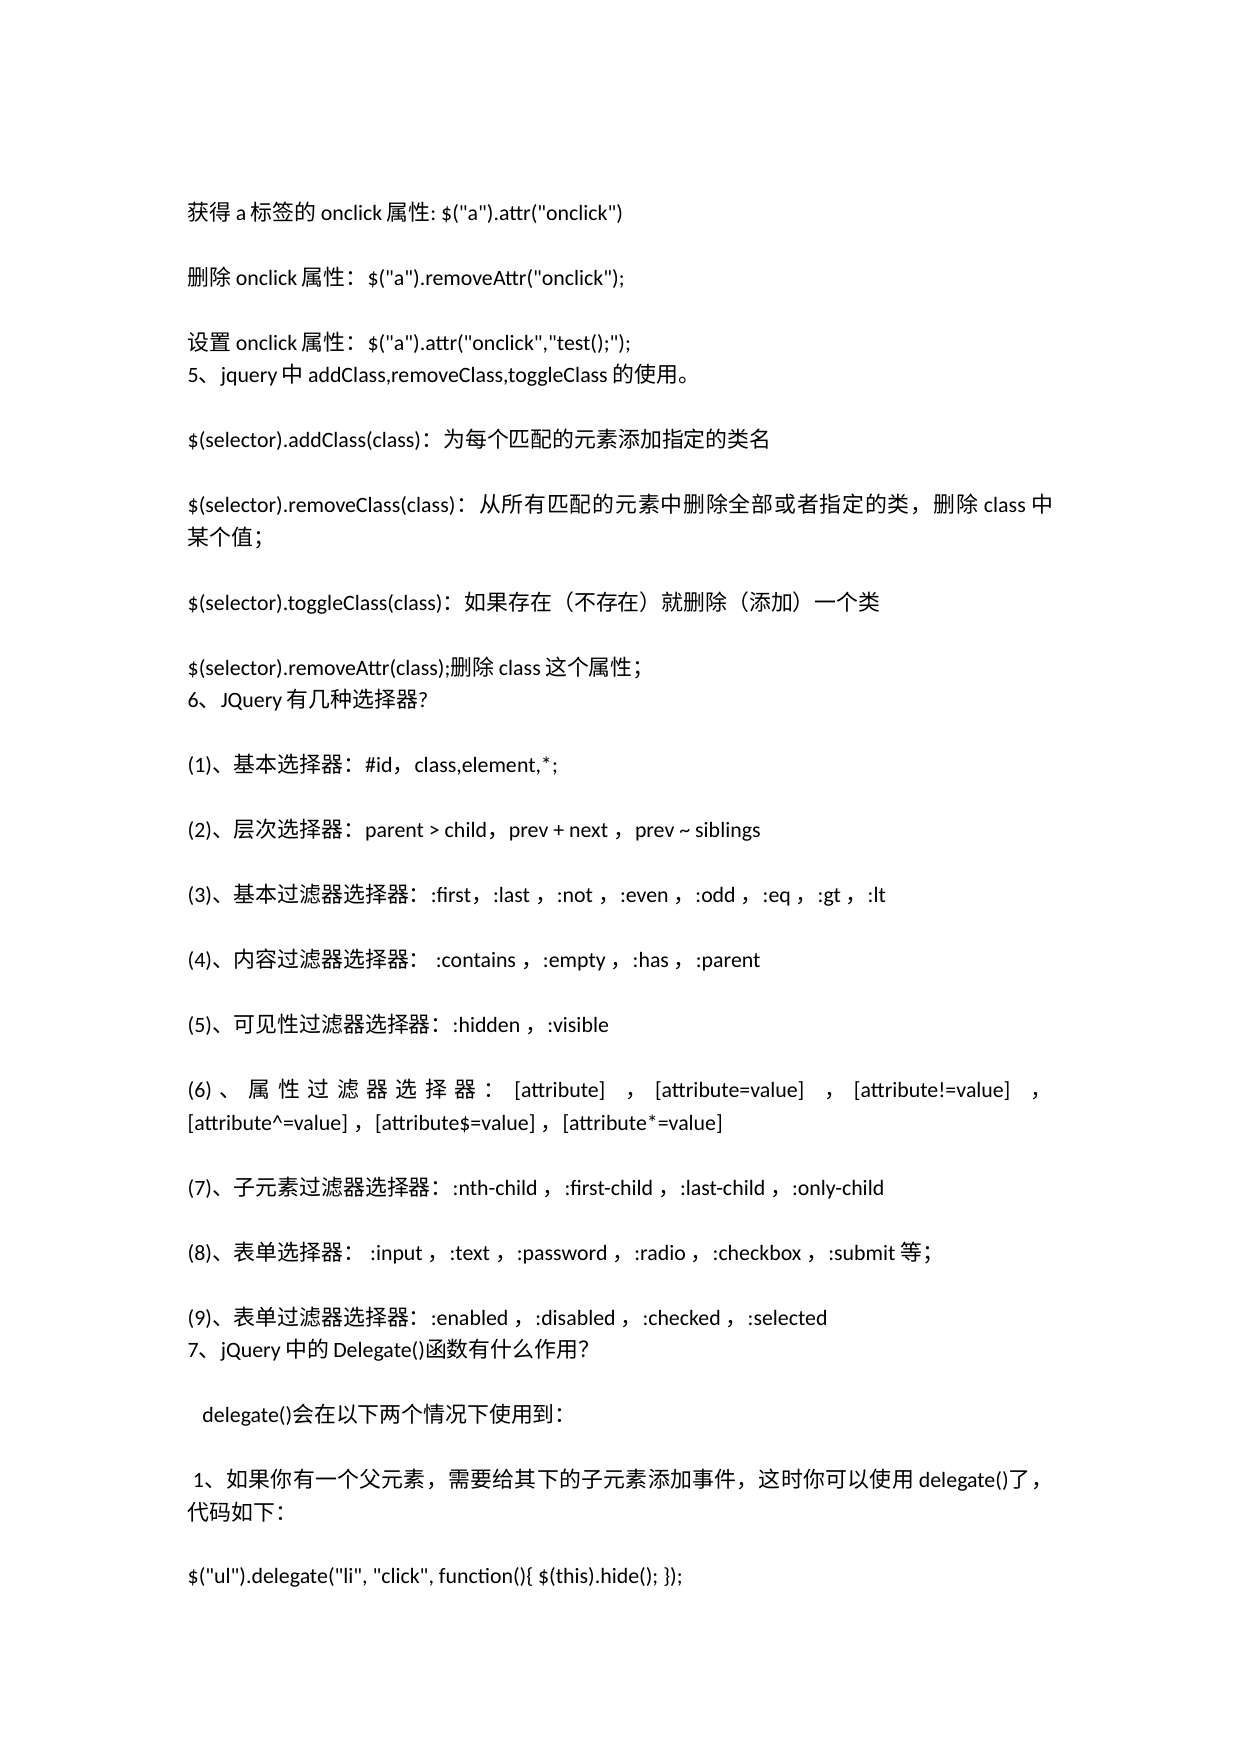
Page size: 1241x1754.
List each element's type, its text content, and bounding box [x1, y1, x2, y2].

text (6)、属性过滤器选择器：[attribute] ，[attribute=value] ，[attribute!=value] ，[attribute^=value] ，[attribute$=value] ，[attribute*=value] [187, 1072, 1053, 1137]
text (1)、基本选择器：#id，class,element,*; [187, 747, 1053, 779]
text $("ul").delegate("li", "click", function(){ $(this).hide(); }); [187, 1559, 1053, 1592]
text 设置onclick属性：$("a").attr("onclick","test();"); [187, 324, 1053, 357]
text 5、jquery中addClass,removeClass,toggleClass的使用。 [187, 357, 1053, 389]
text $(selector).removeClass(class)：从所有匹配的元素中删除全部或者指定的类，删除class中某个值； [187, 487, 1053, 552]
text 6、JQuery有几种选择器? [187, 682, 1053, 714]
text (5)、可见性过滤器选择器：:hidden ，:visible [187, 1007, 1053, 1039]
text $(selector).addClass(class)：为每个匹配的元素添加指定的类名 [187, 422, 1053, 454]
text $(selector).removeAttr(class);删除class这个属性； [187, 649, 1053, 682]
text (3)、基本过滤器选择器：:first，:last ，:not ，:even ，:odd ，:eq ，:gt ，:lt [187, 877, 1053, 909]
text (2)、层次选择器：parent > child，prev + next ，prev ~ siblings [187, 812, 1053, 844]
text 7、jQuery中的Delegate()函数有什么作用？ [187, 1332, 1053, 1364]
text (8)、表单选择器： :input ，:text ，:password ，:radio ，:checkbox ，:submit 等； [187, 1234, 1053, 1267]
text 1、如果你有一个父元素，需要给其下的子元素添加事件，这时你可以使用delegate()了，代码如下： [187, 1462, 1053, 1527]
text (9)、表单过滤器选择器：:enabled ，:disabled ，:checked ，:selected [187, 1299, 1053, 1332]
text 获得a标签的onclick属性: $("a").attr("onclick") [187, 194, 1053, 227]
text (7)、子元素过滤器选择器：:nth-child ，:first-child ，:last-child ，:only-child [187, 1169, 1053, 1202]
text 删除onclick属性：$("a").removeAttr("onclick"); [187, 259, 1053, 292]
text delegate()会在以下两个情况下使用到： [187, 1397, 1053, 1429]
text $(selector).toggleClass(class)：如果存在（不存在）就删除（添加）一个类 [187, 584, 1053, 617]
text (4)、内容过滤器选择器： :contains ，:empty ，:has ，:parent [187, 942, 1053, 974]
